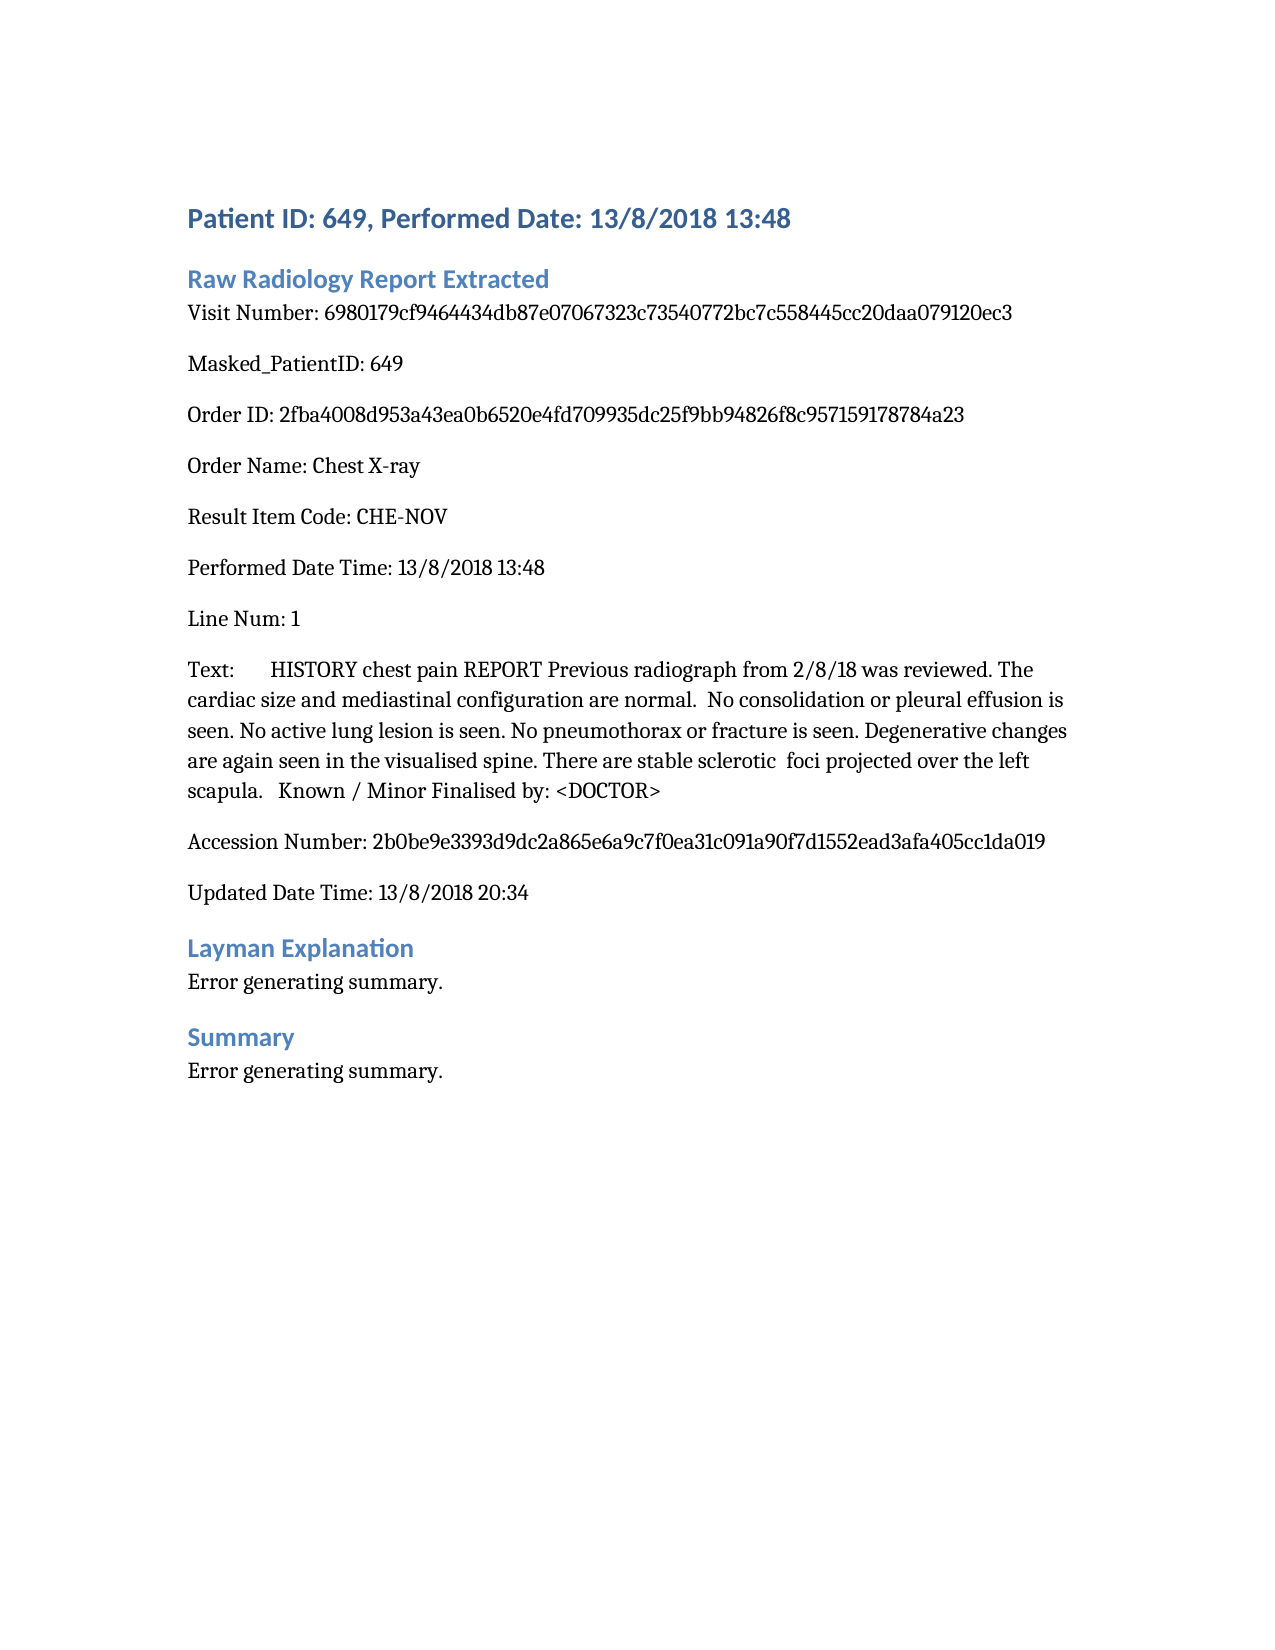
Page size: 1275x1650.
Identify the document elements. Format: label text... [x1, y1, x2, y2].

subtitle Patient ID: 649, Performed Date: 13/8/2018 13:48 [187, 200, 1087, 236]
text Error generating summary. [187, 1058, 1087, 1084]
text Order ID: 2fba4008d953a43ea0b6520e4fd709935dc25f9bb94826f8c957159178784a23 [187, 402, 1087, 428]
text Order Name: Chest X-ray [187, 453, 1087, 479]
text Updated Date Time: 13/8/2018 20:34 [187, 880, 1087, 906]
subtitle Summary [187, 1020, 1087, 1053]
text Error generating summary. [187, 969, 1087, 995]
text Visit Number: 6980179cf9464434db87e07067323c73540772bc7c558445cc20daa079120ec3 [187, 300, 1087, 326]
text Line Num: 1 [187, 606, 1087, 632]
subtitle Raw Radiology Report Extracted [187, 262, 1087, 295]
text Text: HISTORY chest pain REPORT Previous radiograph from 2/8/18 was reviewed. The cardiac size and mediastinal configuration are normal. No consolidation or pleural effusion is seen. No active lung lesion is seen. No pneumothorax or fracture is seen. Degenerative changes are again seen in the visualised spine. There are stable sclerotic foci projected over the left scapula. Known / Minor Finalised by: <DOCTOR> [187, 657, 1087, 804]
subtitle Layman Explanation [187, 931, 1087, 964]
text Result Item Code: CHE-NOV [187, 504, 1087, 530]
text Performed Date Time: 13/8/2018 13:48 [187, 555, 1087, 581]
text Masked_PatientID: 649 [187, 351, 1087, 377]
text Accession Number: 2b0be9e3393d9dc2a865e6a9c7f0ea31c091a90f7d1552ead3afa405cc1da019 [187, 829, 1087, 855]
